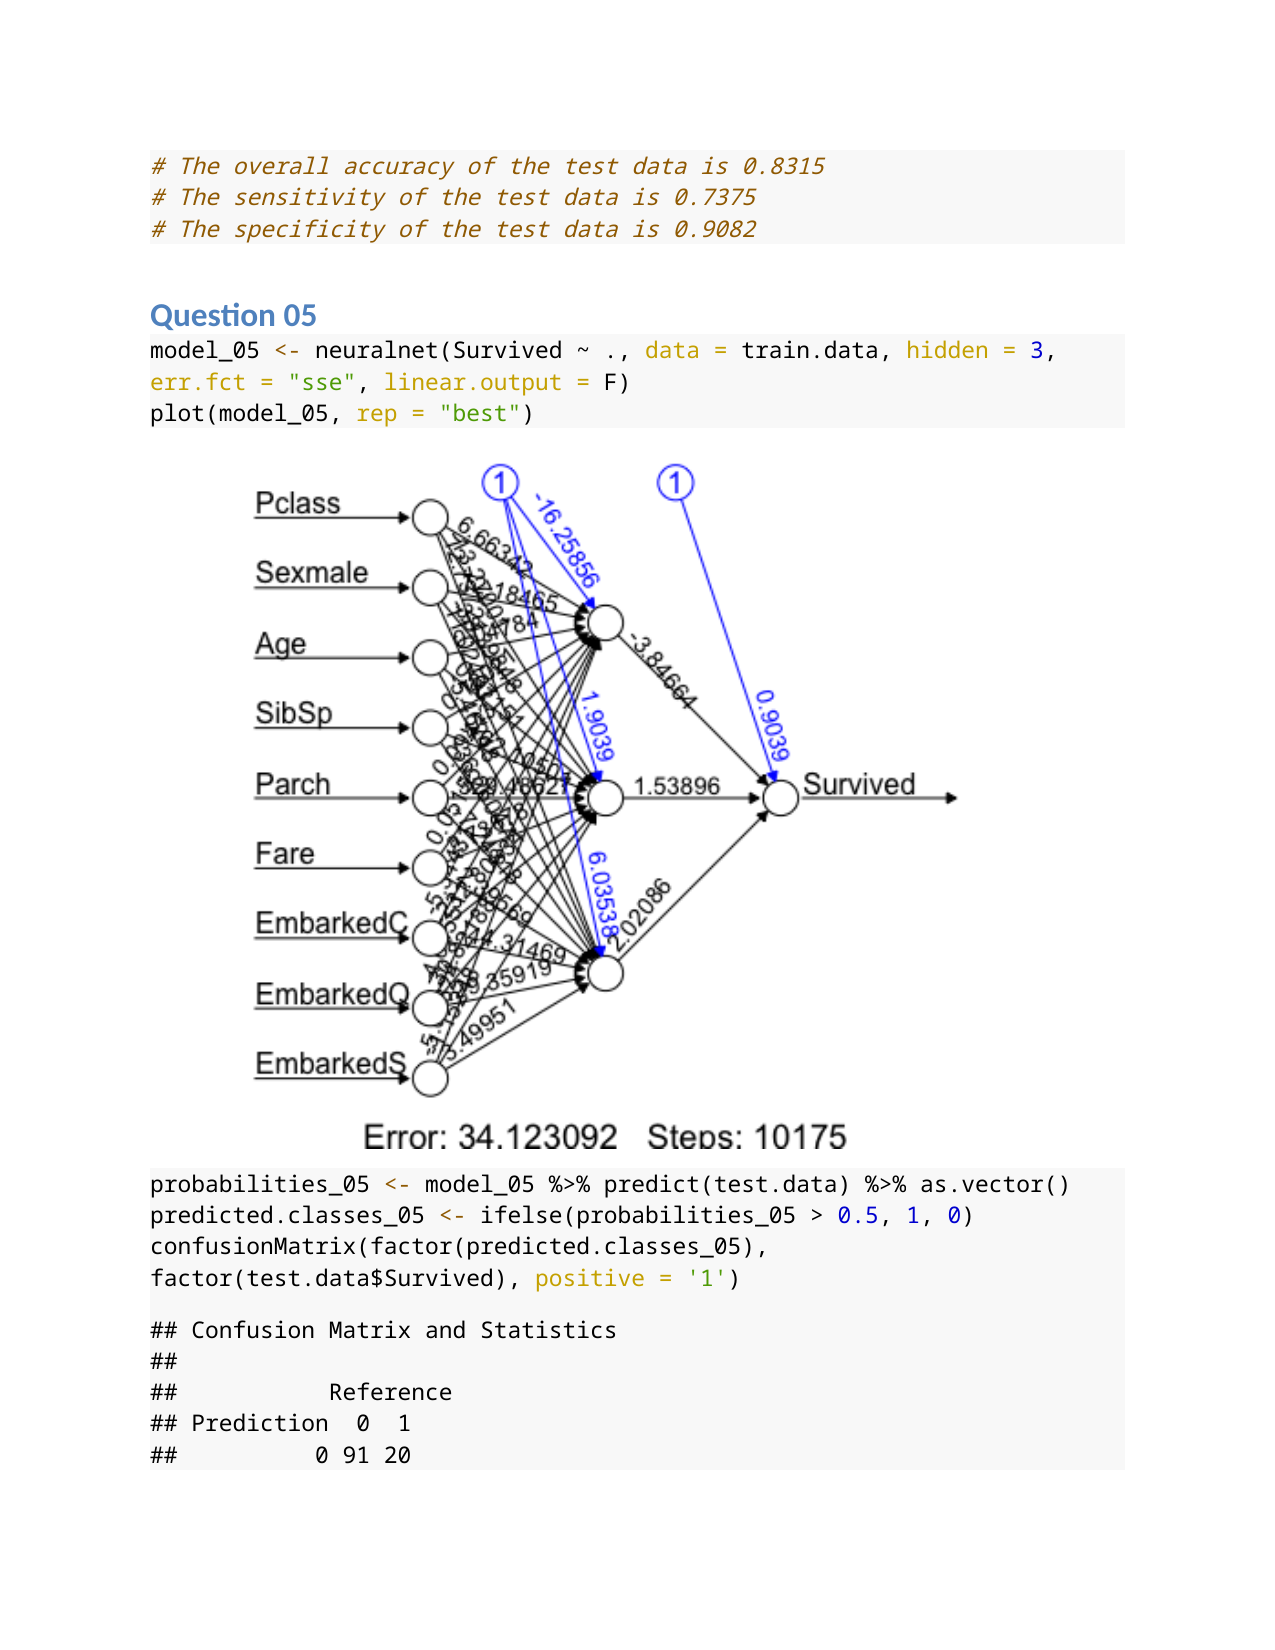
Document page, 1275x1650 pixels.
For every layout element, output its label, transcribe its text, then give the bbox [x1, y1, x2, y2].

text # The overall accuracy of the test data is 0.8315 # The sensitivity of the test data is 0.7375 # The specificity of the test data is 0.9082 [150, 150, 1125, 244]
text probabilities_05 <- model_05 %>% predict(test.data) %>% as.vector() predicted.classes_05 <- ifelse(probabilities_05 > 0.5, 1, 0) confusionMatrix(factor(predicted.classes_05), factor(test.data$Survived), positive = '1') [741, 1168, 1125, 1293]
subtitle Question 05 [150, 294, 1125, 334]
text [150, 1314, 1125, 1470]
text model_05 <- neuralnet(Survived ~ ., data = train.data, hidden = 3, err.fct = "sse", linear.output = F) plot(model_05, rep = "best") [150, 334, 1125, 428]
picture [168, 449, 1044, 1149]
